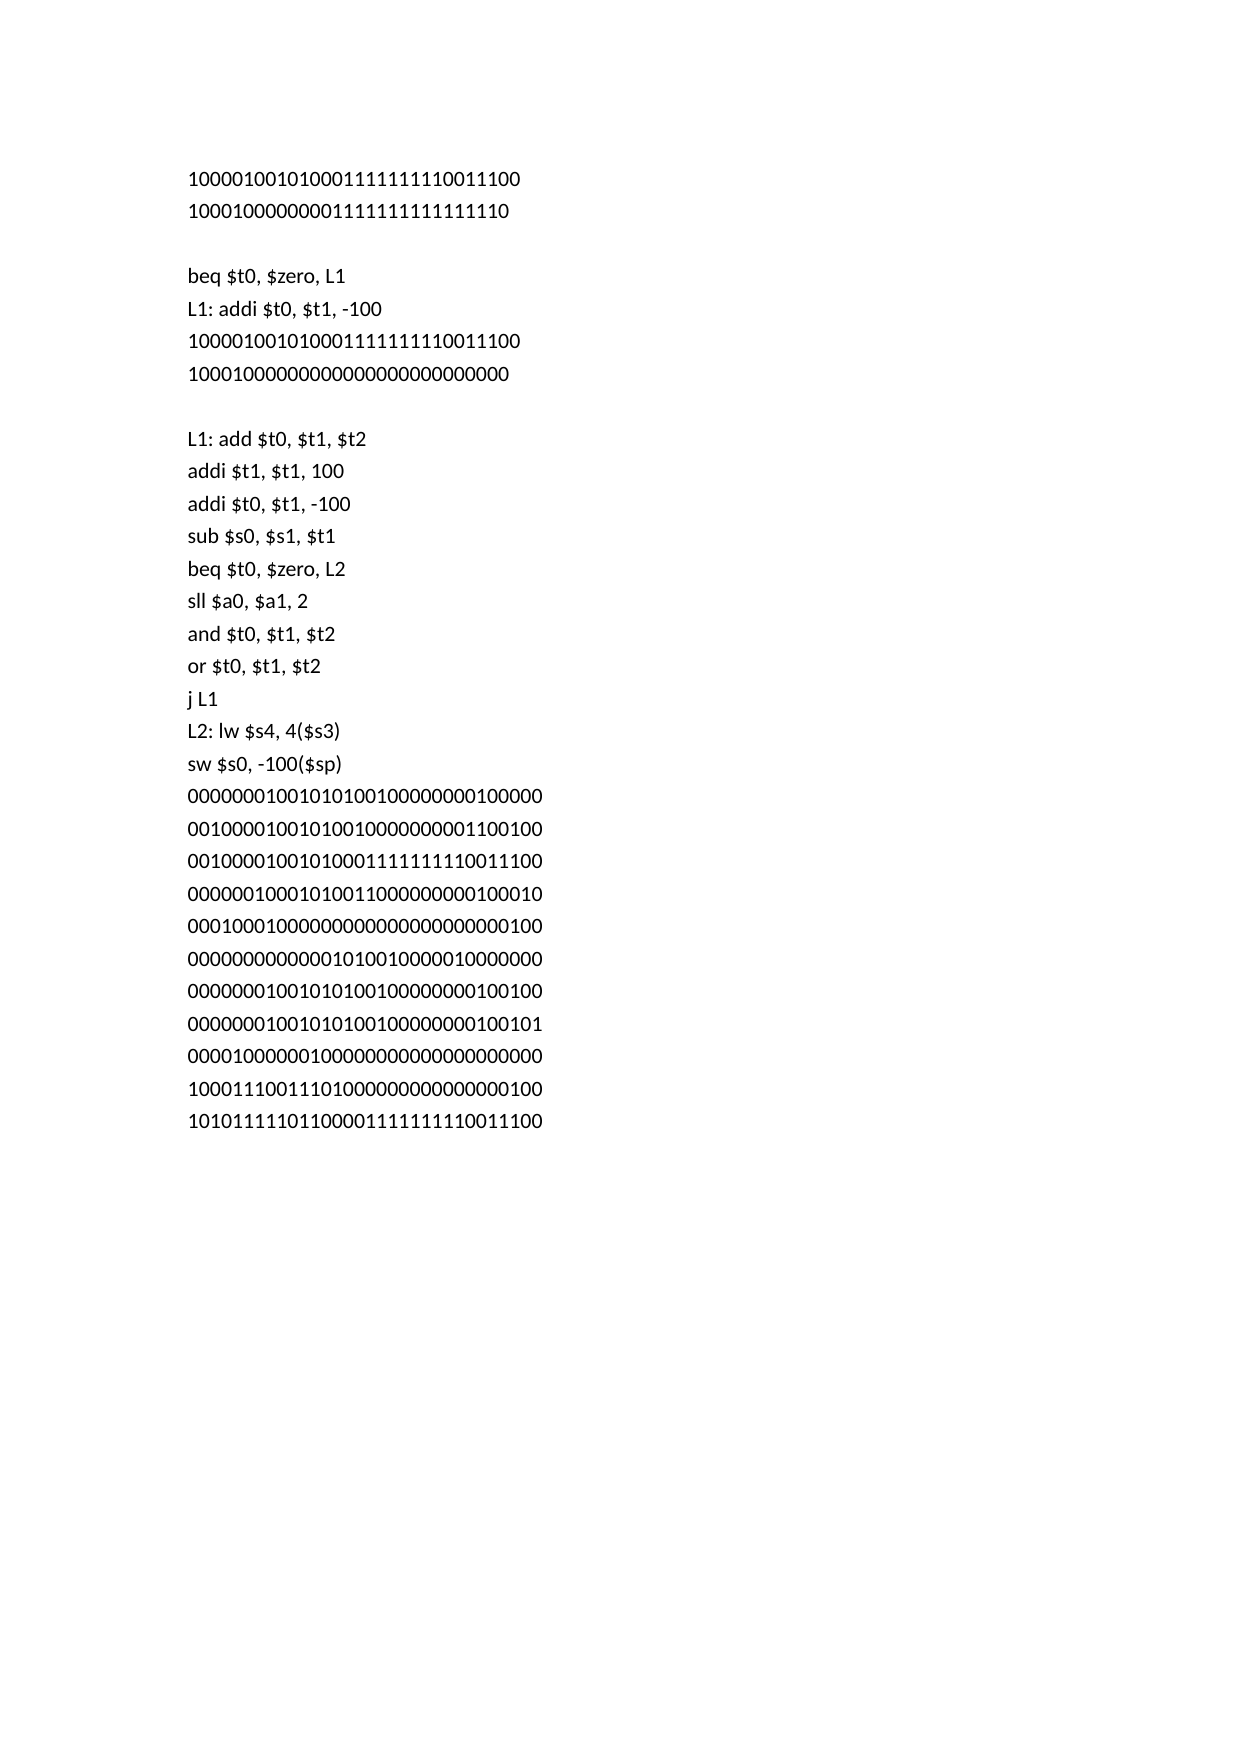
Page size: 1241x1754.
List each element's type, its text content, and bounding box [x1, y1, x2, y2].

text sw $s0, -100($sp) [187, 747, 1053, 779]
text 00010001000000000000000000000100 [187, 909, 1053, 942]
text addi $t1, $t1, 100 [187, 454, 1053, 487]
text 10101111101100001111111110011100 [187, 1104, 1053, 1137]
text beq $t0, $zero, L2 [187, 552, 1053, 584]
text 00001000000100000000000000000000 [187, 1039, 1053, 1072]
text 100001001010001111111110011100 [187, 324, 1053, 357]
text or $t0, $t1, $t2 [187, 649, 1053, 682]
text 00000000000001010010000010000000 [187, 942, 1053, 974]
text addi $t0, $t1, -100 [187, 487, 1053, 519]
text 00000001001010100100000000100000 [187, 779, 1053, 812]
text 10001000000001111111111111110 [187, 194, 1053, 227]
text L2: lw $s4, 4($s3) [187, 714, 1053, 747]
text 10001000000000000000000000000 [187, 357, 1053, 389]
text beq $t0, $zero, L1 [187, 259, 1053, 292]
text L1: addi $t0, $t1, -100 [187, 292, 1053, 324]
text 00000001001010100100000000100100 [187, 974, 1053, 1007]
text 10001110011101000000000000000100 [187, 1072, 1053, 1104]
text sub $s0, $s1, $t1 [187, 519, 1053, 552]
text and $t0, $t1, $t2 [187, 617, 1053, 649]
text 00100001001010010000000001100100 [187, 812, 1053, 844]
text 00000001001010100100000000100101 [187, 1007, 1053, 1039]
text 00000010001010011000000000100010 [187, 877, 1053, 909]
text 00100001001010001111111110011100 [187, 844, 1053, 877]
text 100001001010001111111110011100 [187, 162, 1053, 194]
text sll $a0, $a1, 2 [187, 584, 1053, 617]
text L1: add $t0, $t1, $t2 [187, 422, 1053, 454]
text j L1 [187, 682, 1053, 714]
